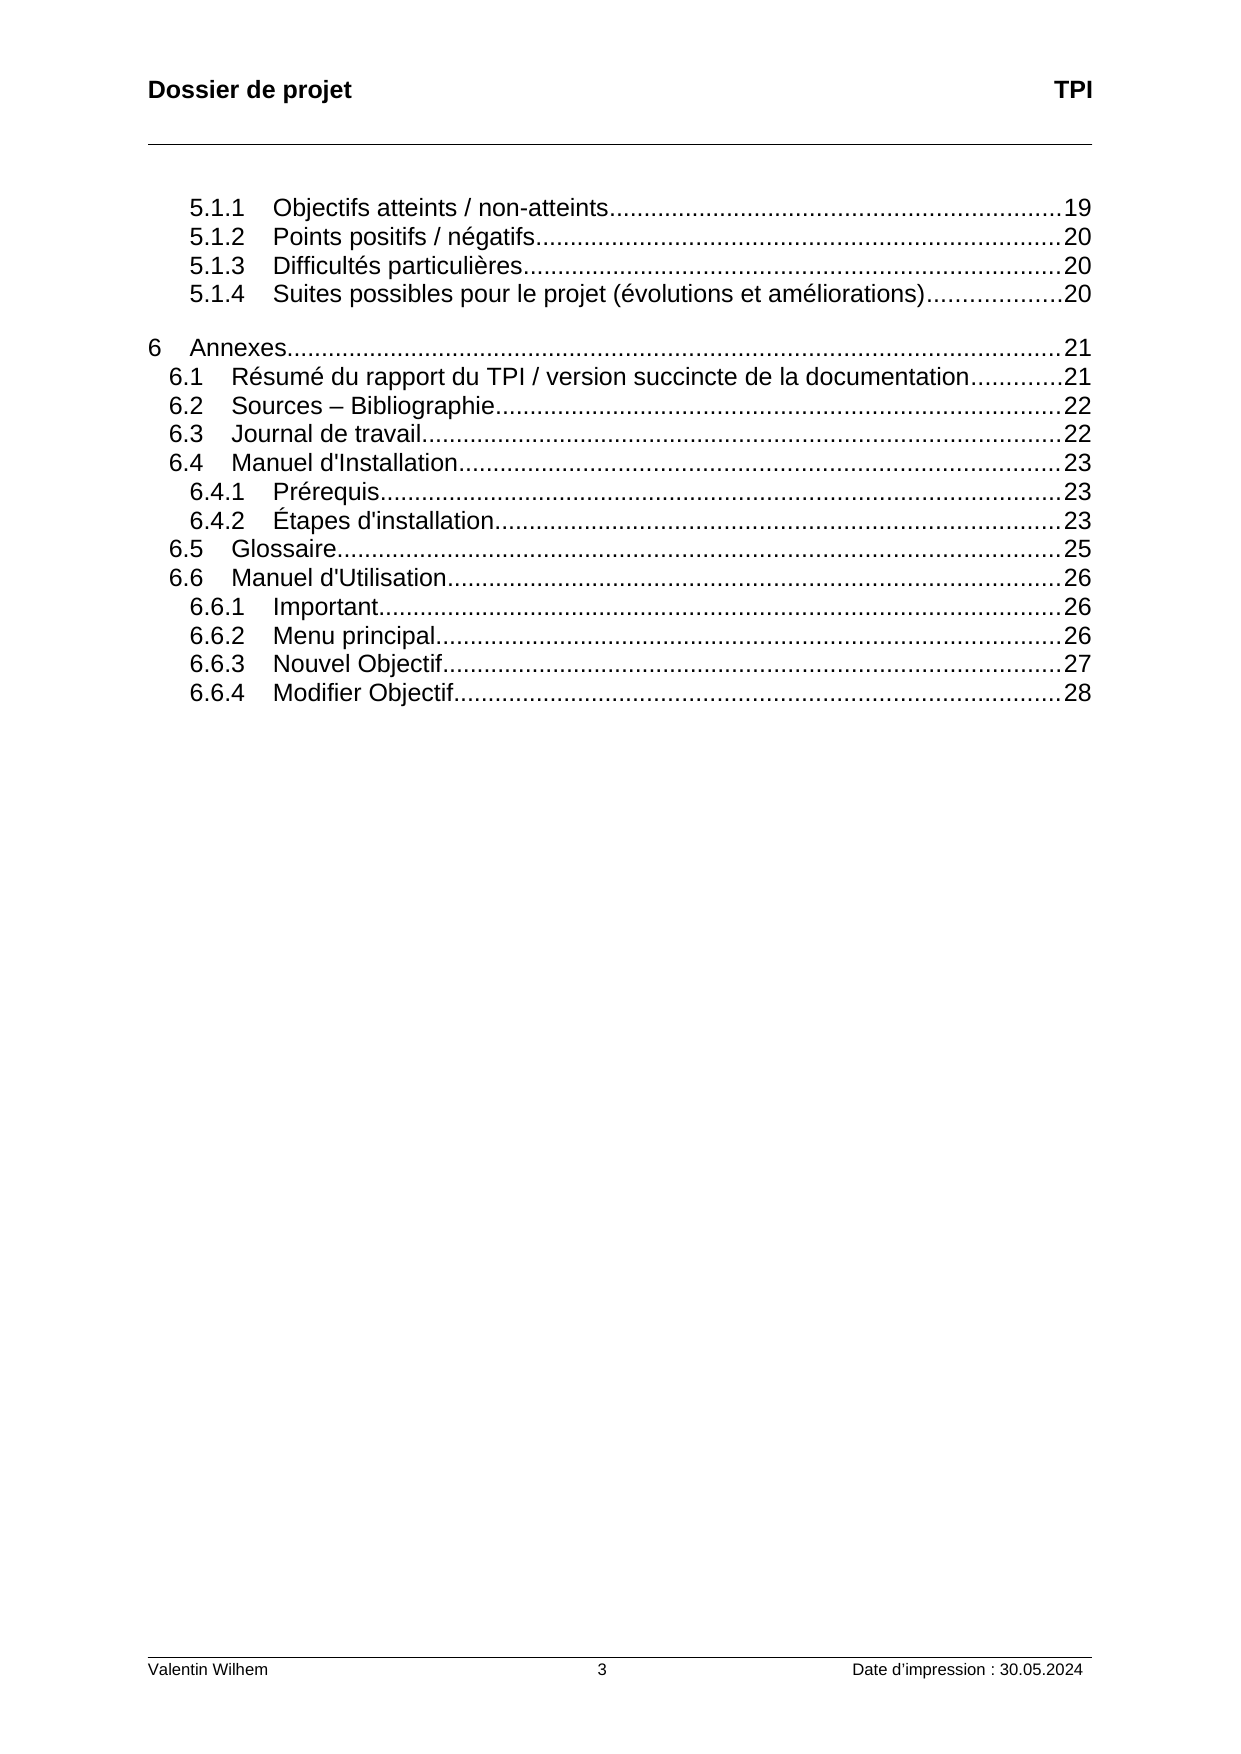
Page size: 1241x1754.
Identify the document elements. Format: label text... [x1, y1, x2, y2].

text 6.6.4 Modifier Objectif 28 [189, 678, 1092, 707]
text 5.1.4 Suites possibles pour le projet (évolutions et améliorations) 20 [189, 279, 1092, 308]
text 6.6.3 Nouvel Objectif. 27 [189, 649, 1092, 678]
text 6.4 Manuel d'Installation 23 [168, 448, 1092, 477]
text 6.6.1 Important 26 [189, 592, 1092, 621]
text 6.5 Glossaire 25 [168, 534, 1092, 563]
text 6 Annexes 21 [148, 333, 1092, 362]
text 6.1 Résumé du rapport du TPI / version succincte de la documentation 21 [168, 362, 1092, 391]
text 5.1.2 Points positifs / négatifs 20 [189, 222, 1092, 251]
text 5.1.1 Objectifs atteints / non-atteints 19 [189, 193, 1092, 222]
text 6.6.2 Menu principal 26 [189, 621, 1092, 649]
text 5.1.3 Difficultés particulières 20 [189, 251, 1092, 279]
text 6.2 Sources – Bibliographie 22 [168, 391, 1092, 419]
text 6.4.1 Prérequis 23 [189, 477, 1092, 506]
text 6.6 Manuel d'Utilisation 26 [168, 563, 1092, 592]
text 6.3 Journal de travail 22 [168, 419, 1092, 448]
text 6.4.2 Étapes d'installation 23 [189, 506, 1092, 534]
